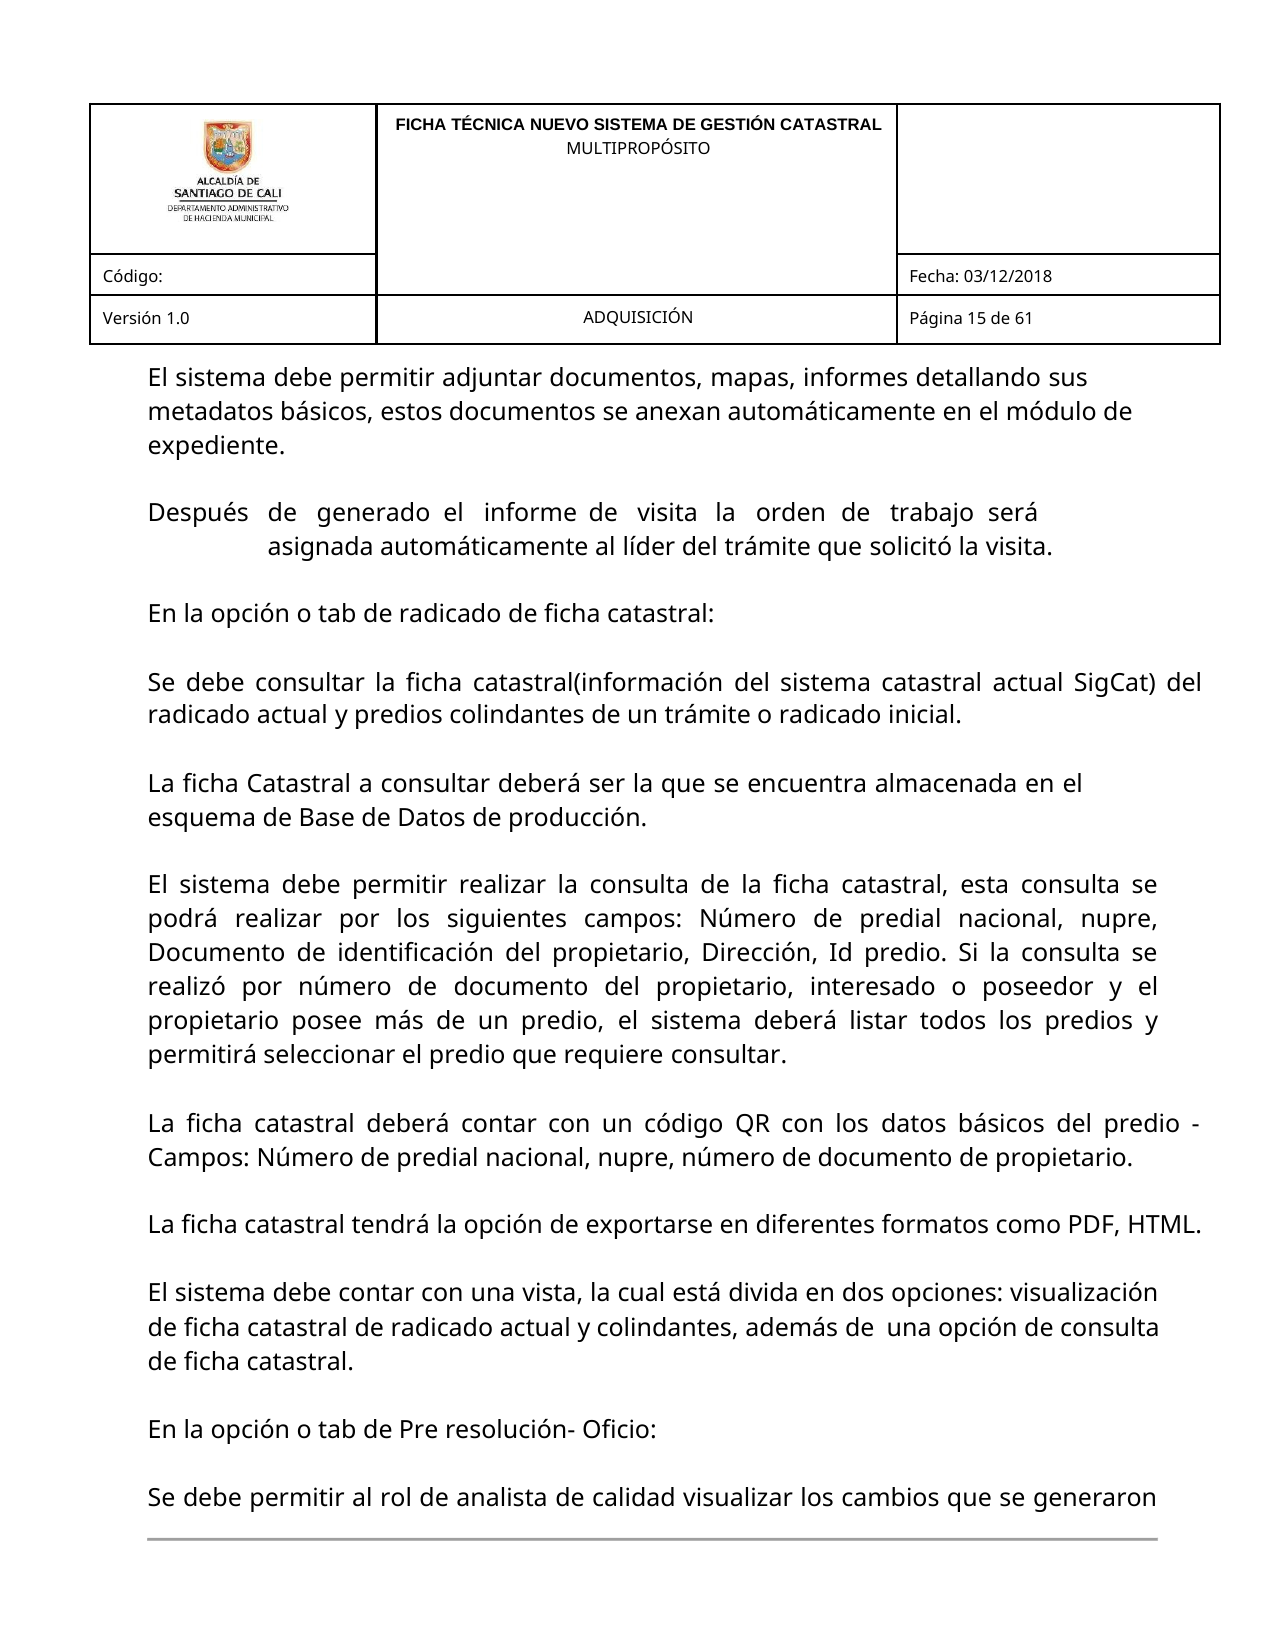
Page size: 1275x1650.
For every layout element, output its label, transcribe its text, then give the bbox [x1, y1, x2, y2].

text El sistema debe contar con una vista, la cual está divida en dos opciones: visualización de ficha catastral de radicado actual y colindantes, además de una opción de consulta de ficha catastral. [147, 1275, 1159, 1377]
picture [166, 119, 290, 222]
text Después de generado el informe de visita la orden de trabajo será asignada automáticamente al líder del trámite que solicitó la visita. [147, 495, 1159, 563]
text La ficha catastral deberá contar con un código QR con los datos básicos del predio - Campos: Número de predial nacional, nupre, número de documento de propietario. [147, 1105, 1244, 1174]
text La ficha catastral tendrá la opción de exportarse en diferentes formatos como PDF, HTML. [147, 1207, 1244, 1241]
text En la opción o tab de Pre resolución- Oficio: [147, 1411, 1244, 1446]
text Se debe consultar la ficha catastral(información del sistema catastral actual SigCat) del radicado actual y predios colindantes de un trámite o radicado inicial. [147, 664, 1244, 731]
text La ficha Catastral a consultar deberá ser la que se encuentra almacenada en el esquema de Base de Datos de producción. [147, 765, 1159, 833]
text El sistema debe permitir realizar la consulta de la ficha catastral, esta consulta se podrá realizar por los siguientes campos: Número de predial nacional, nupre, Documento de identificación del propietario, Dirección, Id predio. Si la consulta se realizó por número de documento del propietario, interesado o poseedor y el propietario posee más de un predio, el sistema deberá listar todos los predios y permitirá seleccionar el predio que requiere consultar. [147, 867, 1159, 1071]
text En la opción o tab de radicado de ficha catastral: [147, 596, 1244, 630]
text El sistema debe permitir adjuntar documentos, mapas, informes detallando sus metadatos básicos, estos documentos se anexan automáticamente en el módulo de expediente. [147, 359, 1159, 462]
